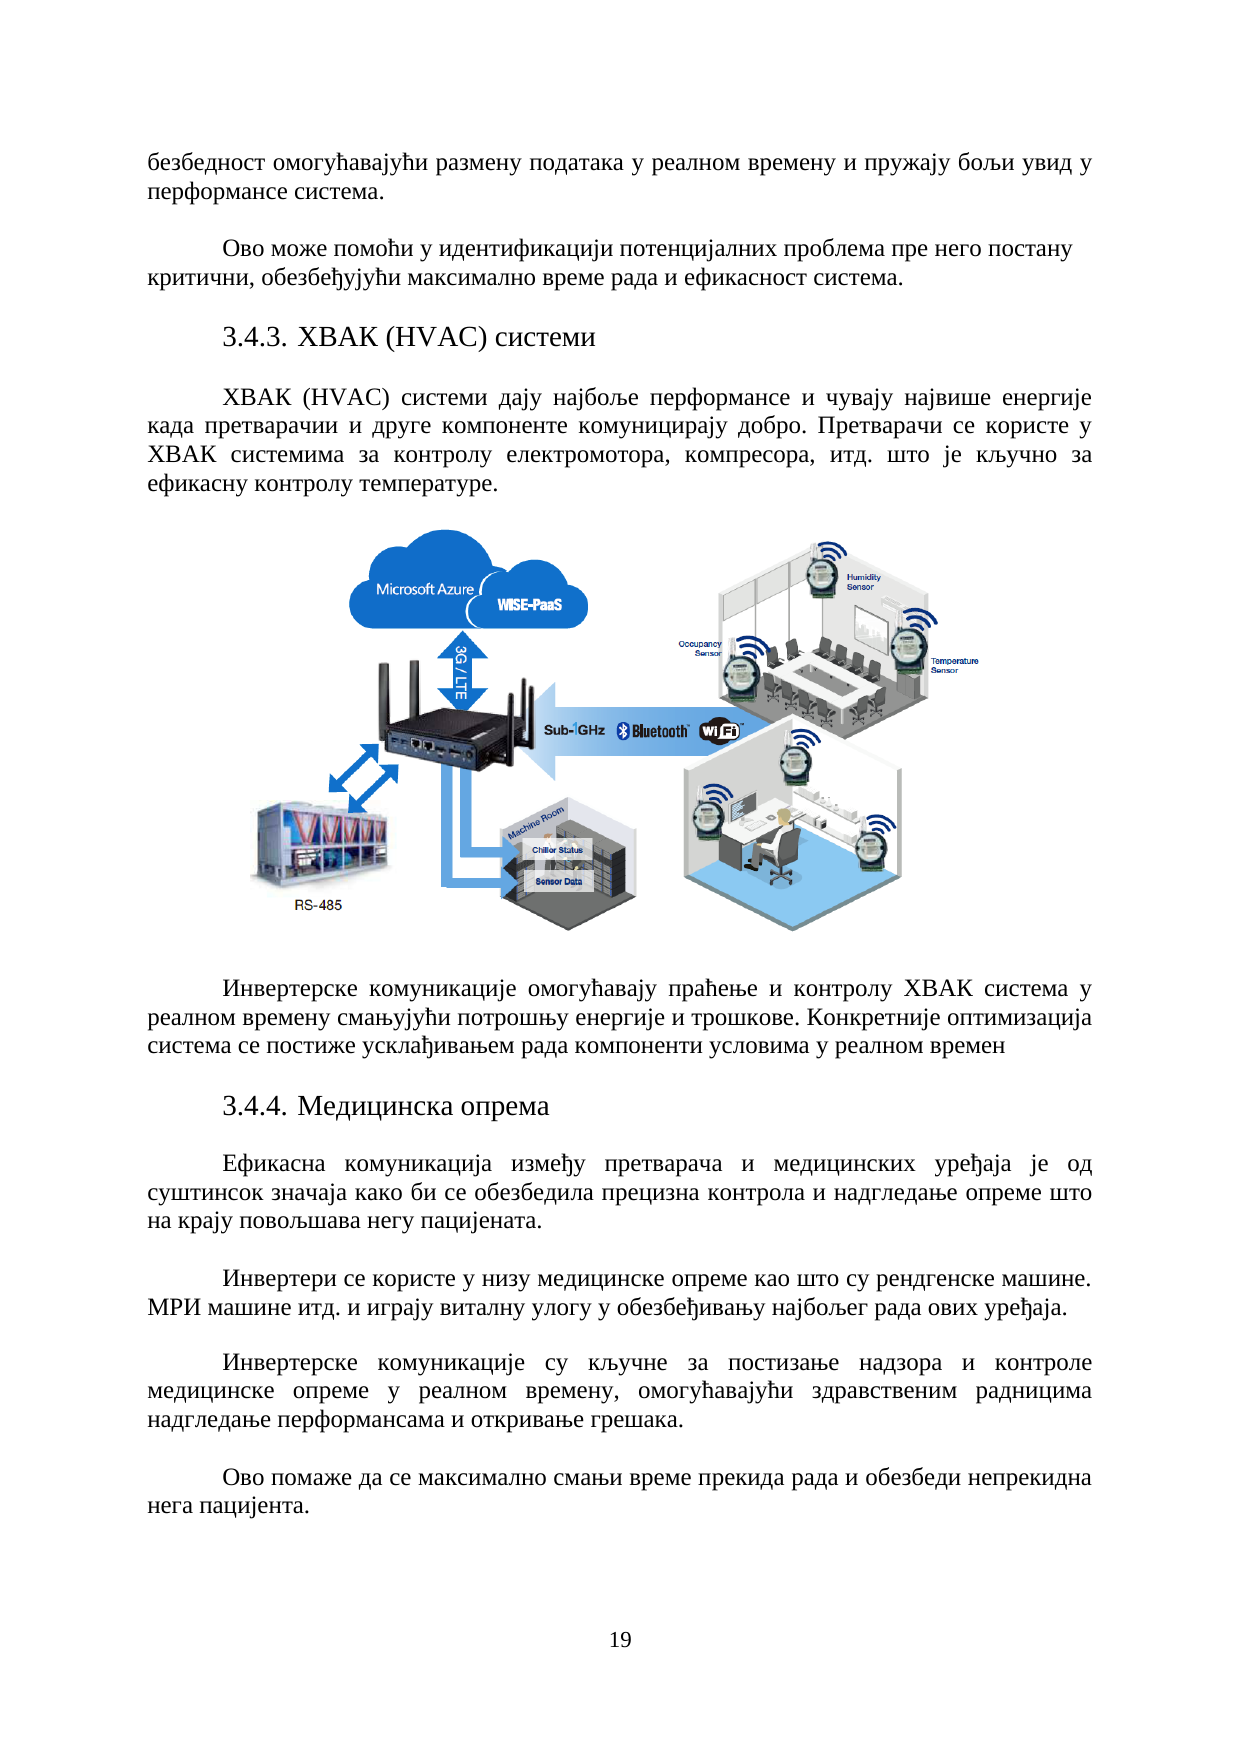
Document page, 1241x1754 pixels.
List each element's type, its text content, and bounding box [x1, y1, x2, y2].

subtitle Медицинска опрема [222, 1088, 1093, 1122]
text Ово може помоћи у идентификацији потенцијалних проблема пре него постану критични, обезбеђујући максимално време рада и ефикасност система. [147, 233, 1093, 291]
text Инвертери се користе у низу медицинске опреме као што су рендгенске машине. МРИ машине итд. и играју виталну улогу у обезбеђивању најбољег рада ових уређаја. [147, 1263, 1093, 1320]
text Инвертерске комуникације омогућавају праћење и контролу ХВАК система у реалном времену смањујући потрошњу енергије и трошкове. Конкретније оптимизација система се постиже усклађивањем рада компоненти условима у реалном времен [147, 973, 1093, 1059]
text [147, 147, 1093, 204]
text Инвертерске комуникације су кључне за постизање надзора и контроле медицинске опреме у реалном времену, омогућавајући здравственим радницима надгледање перформансама и откривање грешака. [147, 1347, 1093, 1433]
subtitle ХВАК (HVAC) системи [222, 319, 1093, 353]
picture [222, 525, 1007, 945]
text Ово помаже да се максимално смањи време прекида рада и обезбеди непрекидна нега пацијента. [147, 1462, 1093, 1519]
text Ефикасна комуникација између претварача и медицинских уређаја је од суштинсок значаја како би се обезбедила прецизна контрола и надгледање опреме што на крају повољшава негу пацијената. [147, 1148, 1093, 1234]
